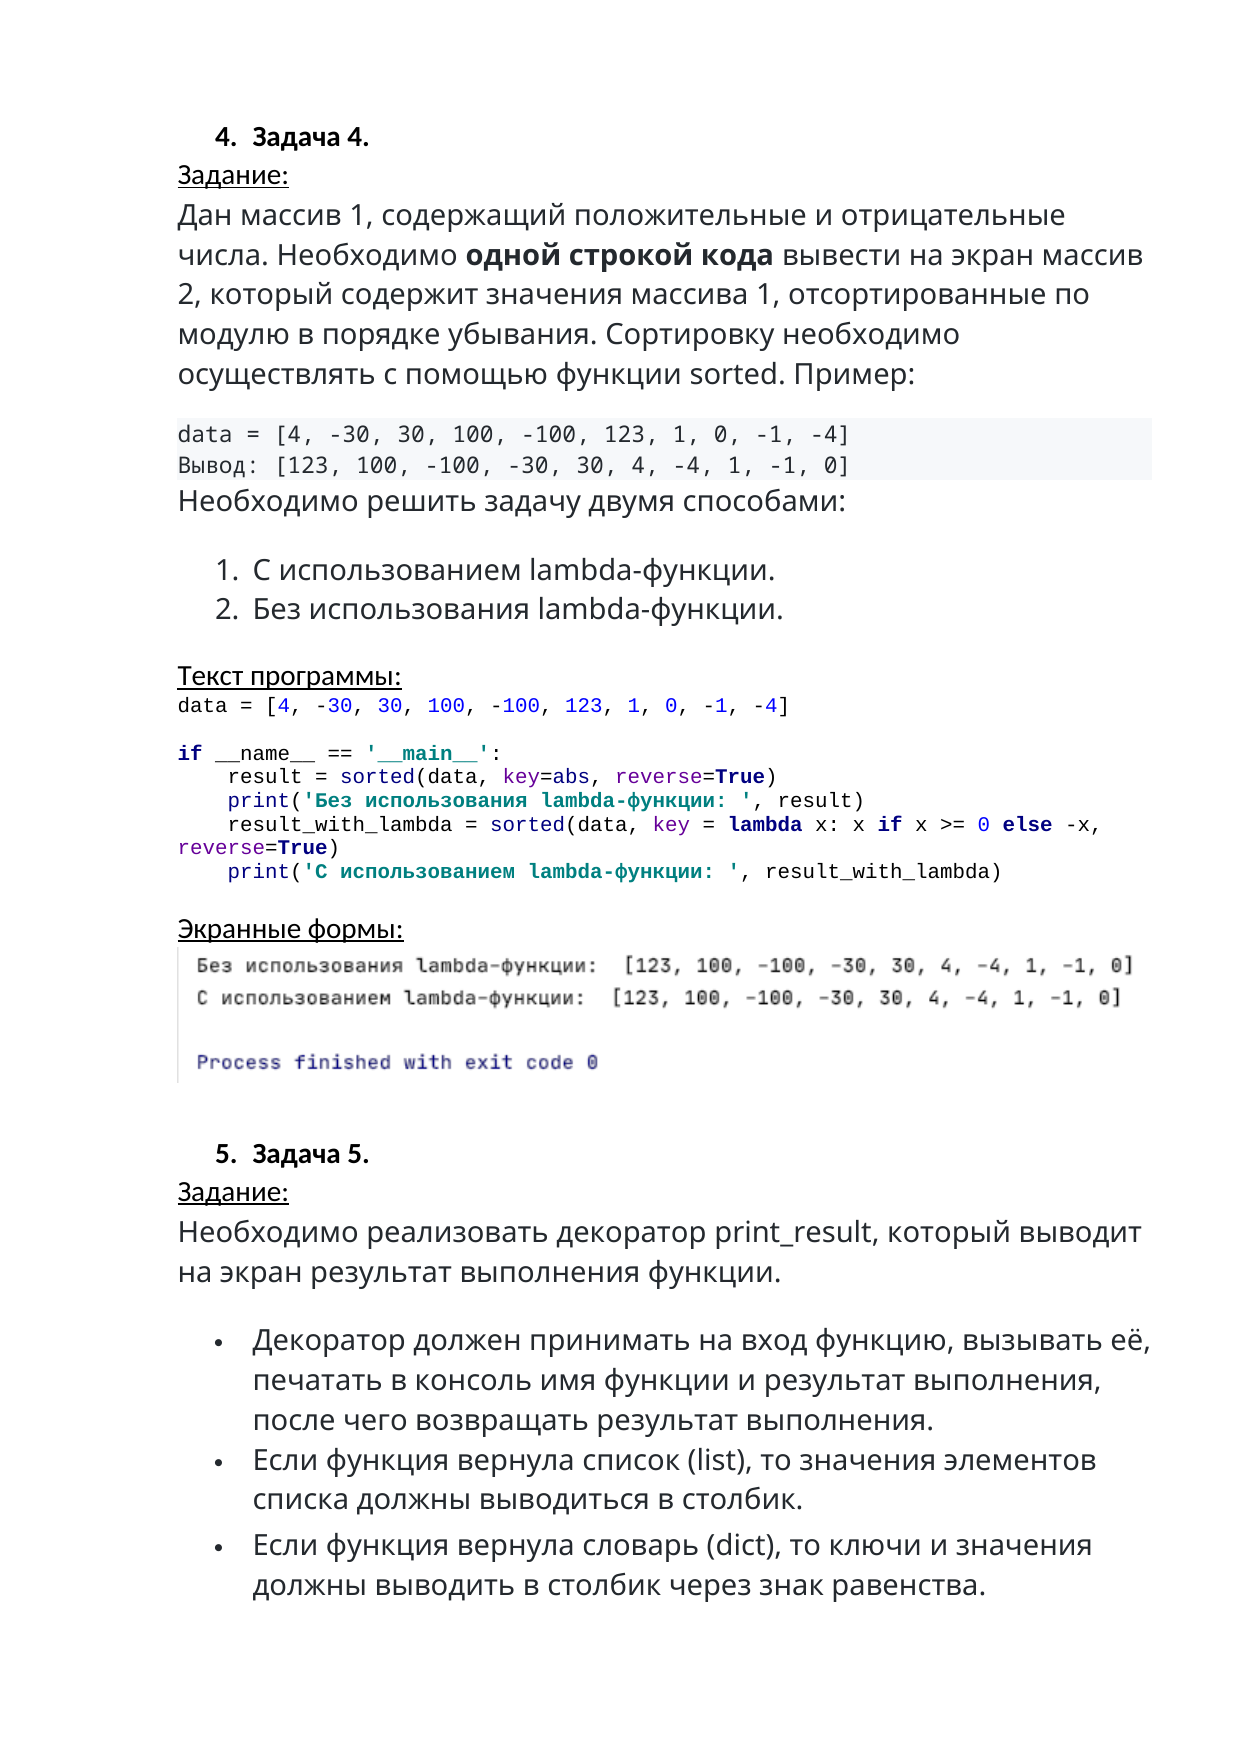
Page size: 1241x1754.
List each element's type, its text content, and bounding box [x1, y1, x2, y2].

text data = [4, -30, 30, 100, -100, 123, 1, 0, -1, -4] if __name__ == '__main__': result = sorted(data, key=abs, reverse=True) print('Без использования lambda-функции: ', result) result_with_lambda = sorted(data, key = lambda x: x if x >= 0 else -x, reverse=True) print('С использованием lambda-функции: ', result_with_lambda) [177, 696, 1152, 885]
list Декоратор должен принимать на вход функцию, вызывать её, печатать в консоль имя функции и результат выполнения, после чего возвращать результат выполнения. [215, 1320, 1152, 1439]
text Текст программы: [177, 657, 1152, 693]
picture [177, 947, 1152, 1083]
text Задание: [177, 1173, 1152, 1209]
list С использованием lambda-функции. [215, 549, 1152, 589]
list Без использования lambda-функции. [215, 589, 1152, 628]
list Если функция вернула словарь (dict), то ключи и значения должны выводить в столбик через знак равенства. [215, 1524, 1152, 1604]
text Экранные формы: [177, 910, 1152, 947]
text Задание: [177, 156, 1152, 192]
text Необходимо решить задачу двумя способами: [177, 480, 1152, 520]
text Дан массив 1, содержащий положительные и отрицательные числа. Необходимо одной строкой кода вывести на экран массив 2, который содержит значения массива 1, отсортированные по модулю в порядке убывания. Сортировку необходимо осуществлять с помощью функции sorted. Пример: [177, 194, 1152, 393]
text data = [4, -30, 30, 100, -100, 123, 1, 0, -1, -4] [177, 418, 1152, 449]
text Необходимо реализовать декоратор print_result, который выводит на экран результат выполнения функции. [177, 1211, 1152, 1291]
text Вывод: [123, 100, -100, -30, 30, 4, -4, 1, -1, 0] [177, 449, 1152, 480]
list Если функция вернула список (list), то значения элементов списка должны выводиться в столбик. [215, 1439, 1152, 1518]
list Задача 4. [215, 118, 1152, 154]
list Задача 5. [215, 1135, 1152, 1171]
